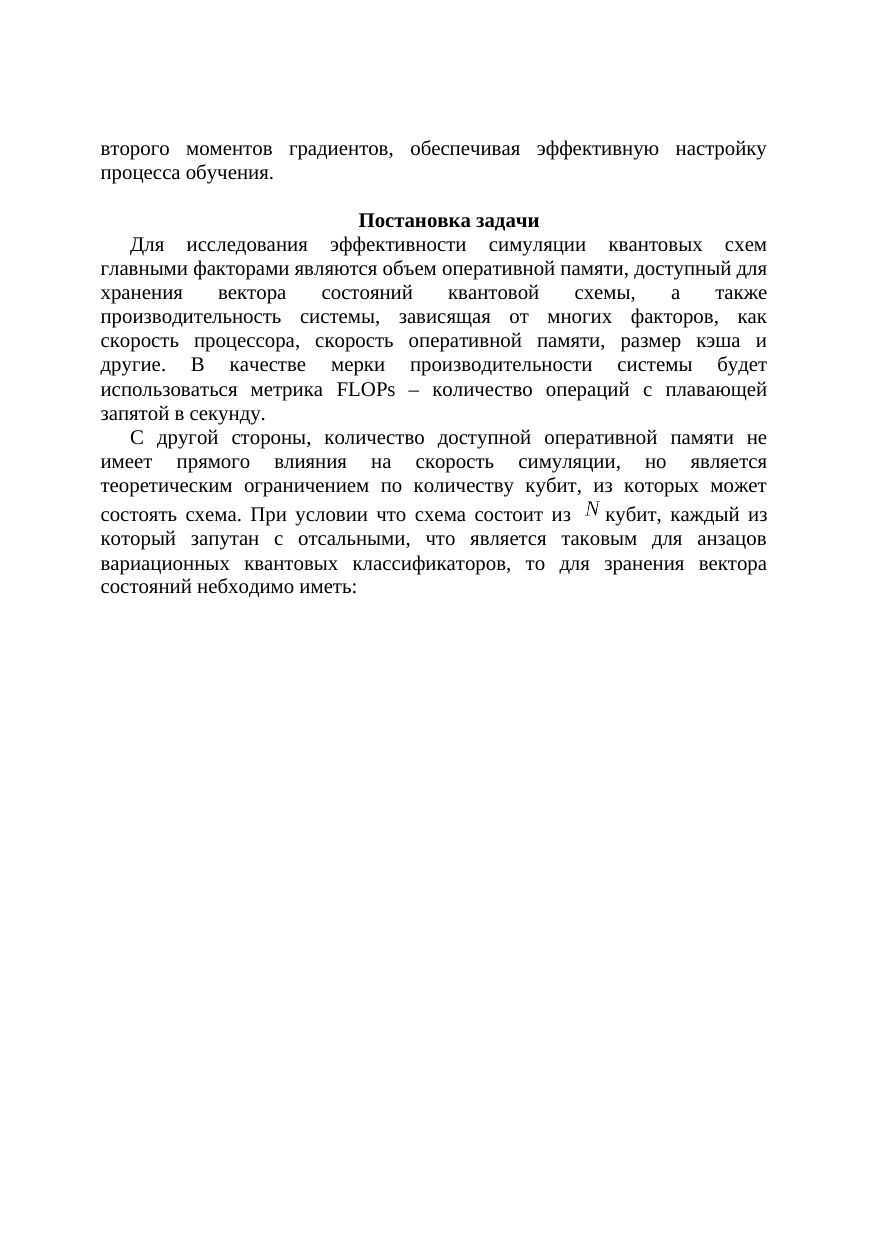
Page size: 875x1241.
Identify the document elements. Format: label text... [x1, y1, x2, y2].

text Постановка задачи [100, 208, 768, 232]
text С другой стороны, количество доступной оперативной памяти не имеет прямого влияния на скорость симуляции, но является теоретическим ограничением по количеству кубит, из которых может состоять схема. При условии что схема состоит из кубит, каждый из который запутан с отсальными, что является таковым для анзацов вариационных квантовых классификаторов, то для зранения вектора состояний небходимо иметь: [100, 424, 768, 598]
text Для исследования эффективности симуляции квантовых схем главными факторами являются объем оперативной памяти, доступный для хранения вектора состояний квантовой схемы, а также производительность системы, зависящая от многих факторов, как скорость процессора, скорость оперативной памяти, размер кэша и другие. В качестве мерки производительности системы будет использоваться метрика FLOPs – количество операций с плавающей запятой в секунду. [100, 232, 768, 424]
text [100, 136, 768, 184]
